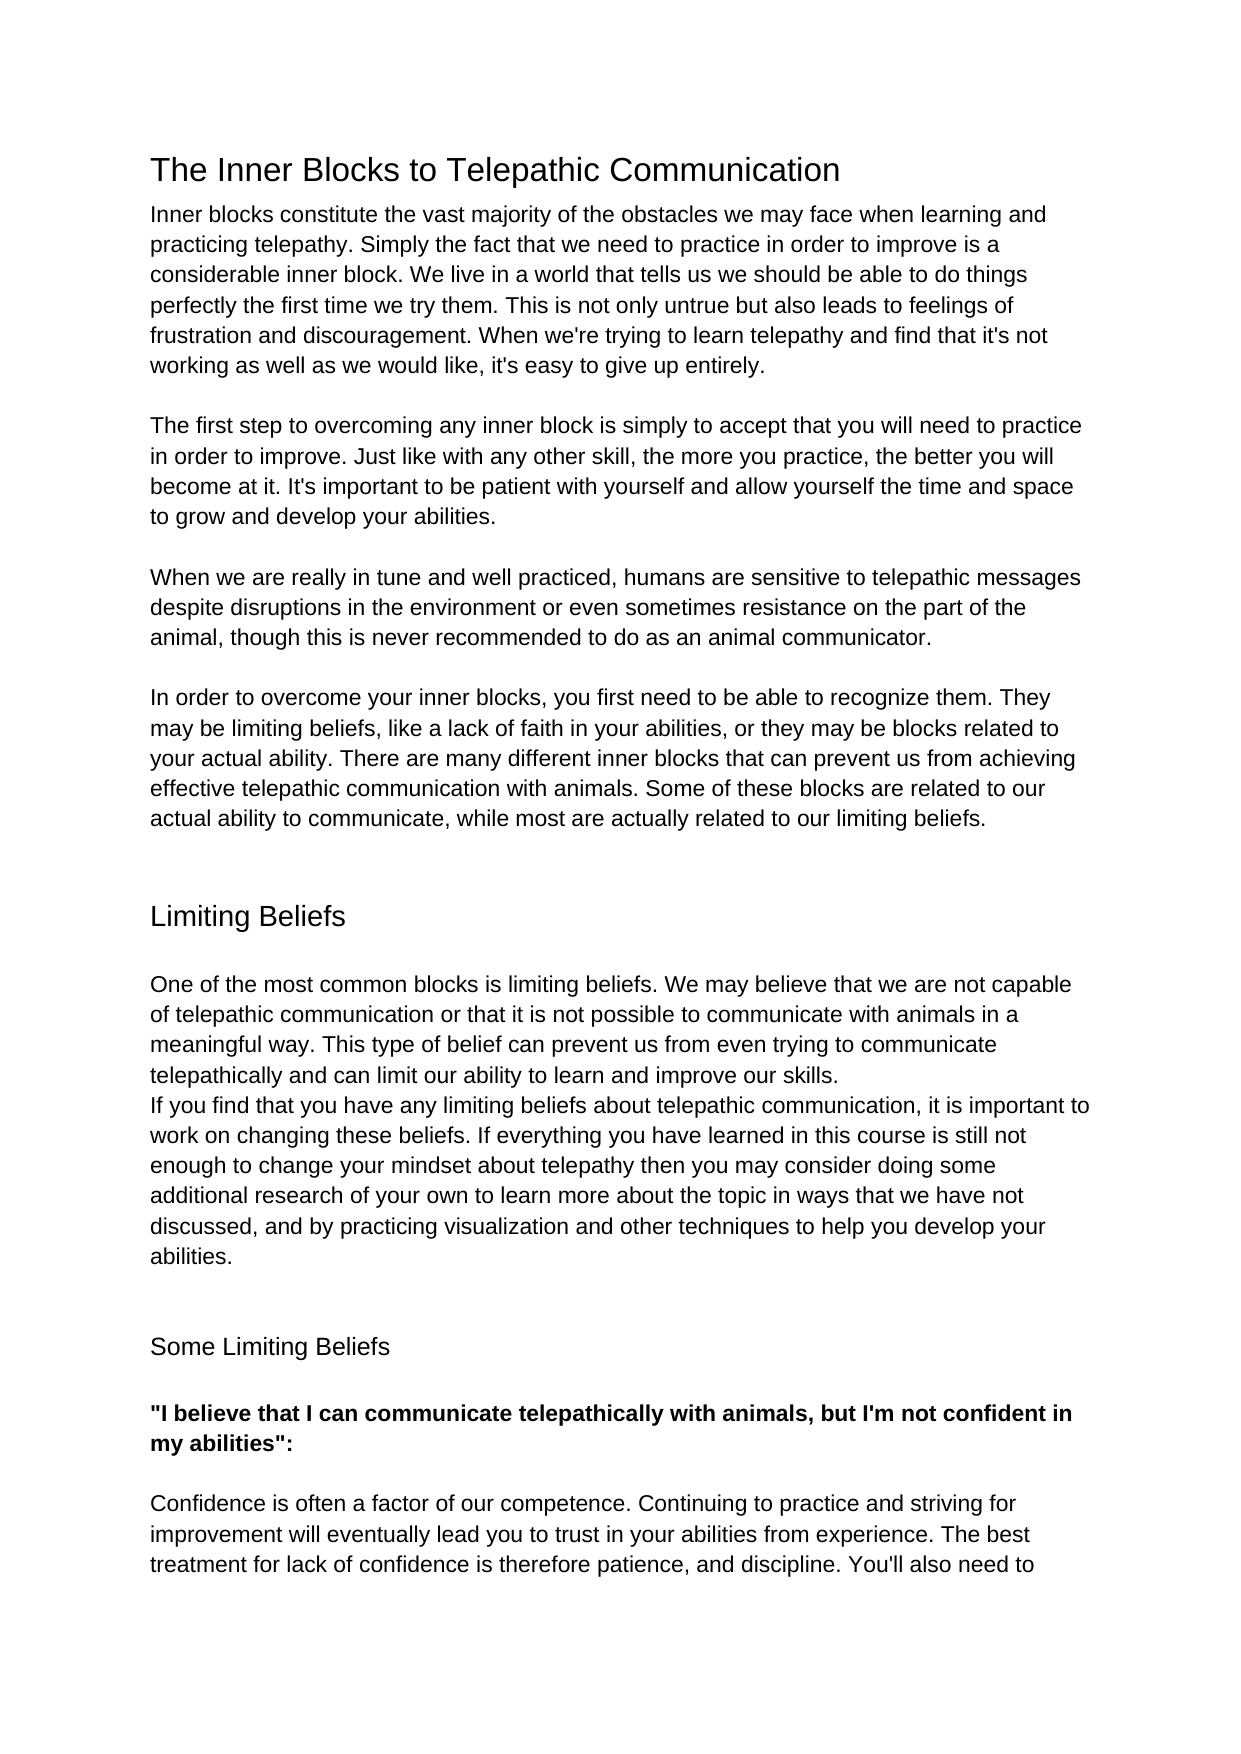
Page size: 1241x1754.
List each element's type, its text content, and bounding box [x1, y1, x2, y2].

subtitle The Inner Blocks to Telepathic Communication [150, 150, 1090, 188]
text In order to overcome your inner blocks, you first need to be able to recognize them. They may be limiting beliefs, like a lack of faith in your abilities, or they may be blocks related to your actual ability. There are many different inner blocks that can prevent us from achieving effective telepathic communication with animals. Some of these blocks are related to our actual ability to communicate, while most are actually related to our limiting beliefs. [150, 684, 1090, 831]
text Inner blocks constitute the vast majority of the obstacles we may face when learning and practicing telepathy. Simply the fact that we need to practice in order to improve is a considerable inner block. We live in a world that tells us we should be able to do things perfectly the first time we try them. This is not only untrue but also leads to feelings of frustration and discouragement. When we're trying to learn telepathy and find that it's not working as well as we would like, it's easy to give up entirely. [150, 201, 1090, 378]
subtitle Some Limiting Beliefs [150, 1332, 1090, 1361]
text When we are really in tune and well practiced, humans are sensitive to telepathic messages despite disruptions in the environment or even sometimes resistance on the part of the animal, though this is never recommended to do as an animal communicator. [150, 563, 1090, 650]
text The first step to overcoming any inner block is simply to accept that you will need to practice in order to improve. Just like with any other skill, the more you practice, the better you will become at it. It's important to be patient with yourself and allow yourself the time and space to grow and develop your abilities. [150, 412, 1090, 529]
subtitle Limiting Beliefs [150, 899, 1090, 932]
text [150, 1490, 1090, 1577]
text One of the most common blocks is limiting beliefs. We may believe that we are not capable of telepathic communication or that it is not possible to communicate with animals in a meaningful way. This type of belief can prevent us from even trying to communicate telepathically and can limit our ability to learn and improve our skills. [150, 971, 1090, 1088]
text "I believe that I can communicate telepathically with animals, but I'm not confident in my abilities": [150, 1400, 1090, 1456]
text If you find that you have any limiting beliefs about telepathic communication, it is important to work on changing these beliefs. If everything you have learned in this course is still not enough to change your mindset about telepathy then you may consider doing some additional research of your own to learn more about the topic in ways that we have not discussed, and by practicing visualization and other techniques to help you develop your abilities. [150, 1092, 1090, 1269]
